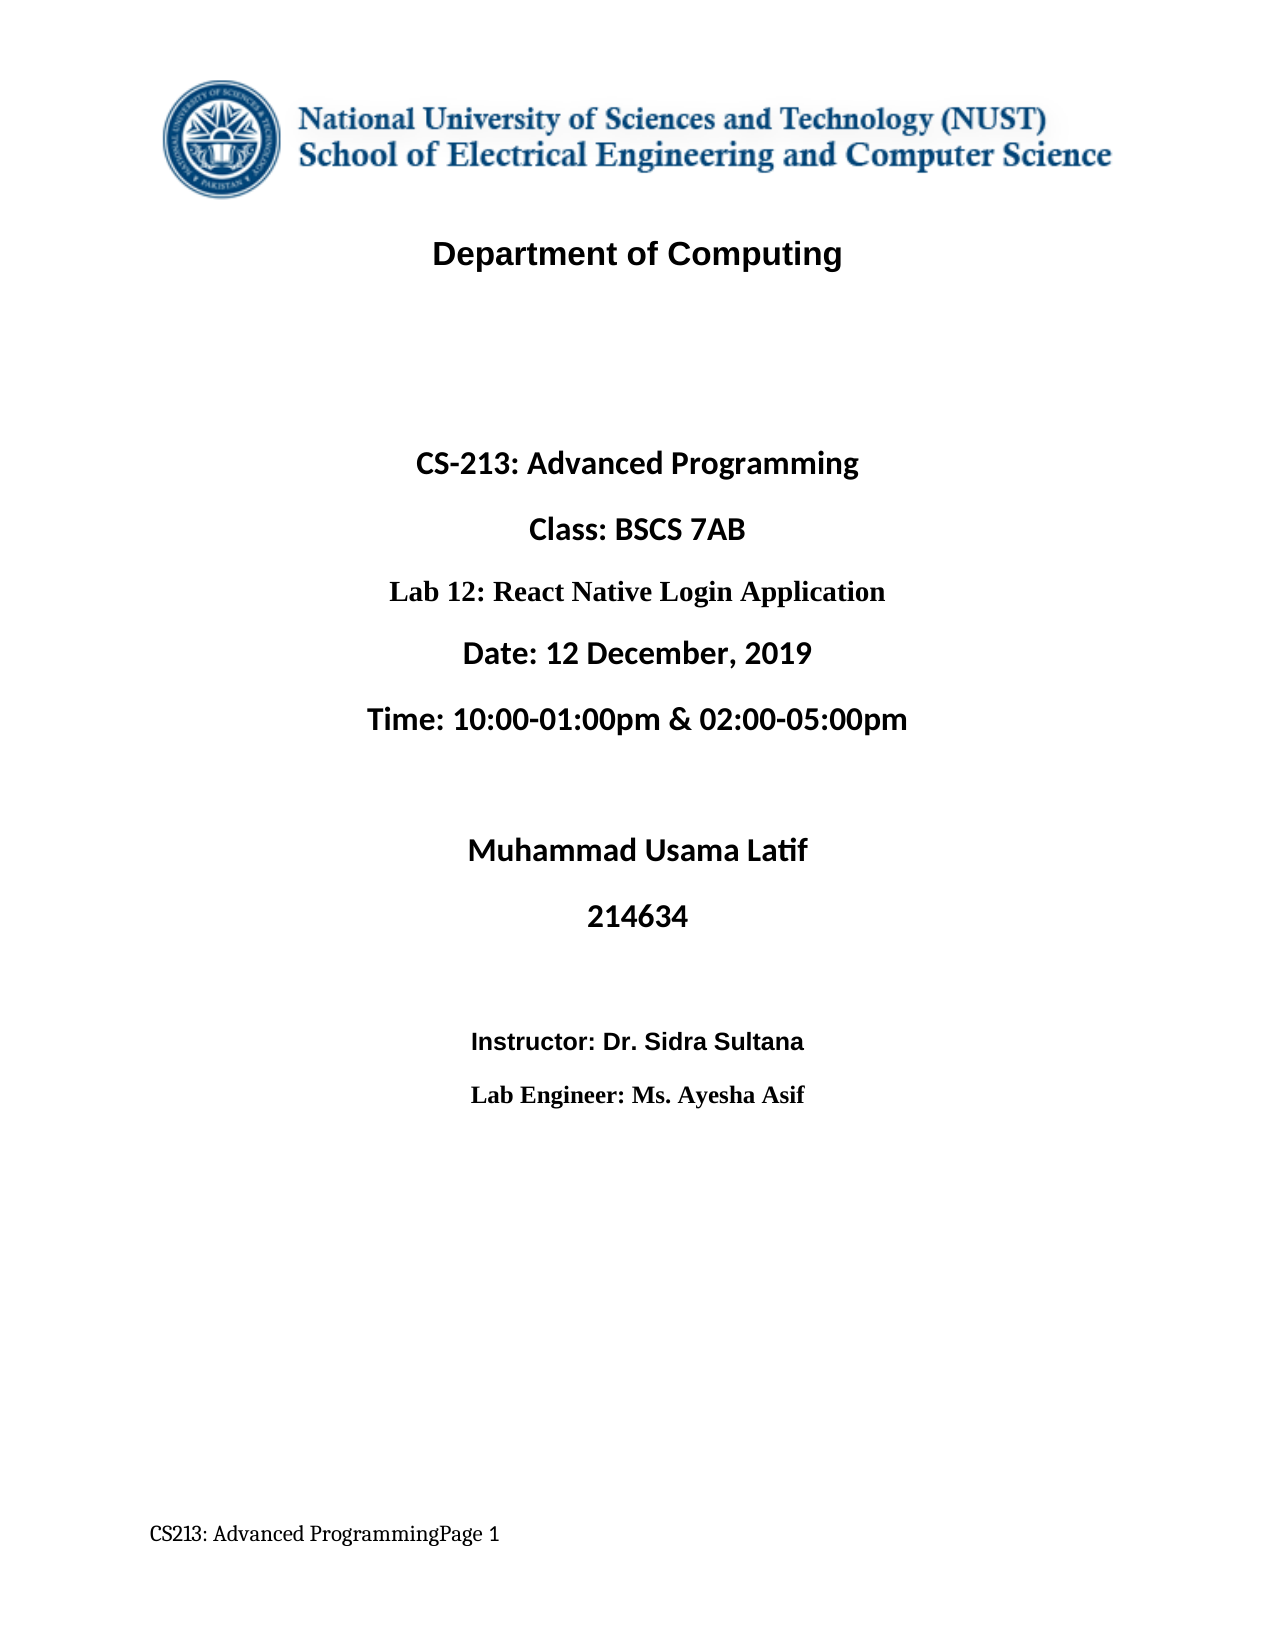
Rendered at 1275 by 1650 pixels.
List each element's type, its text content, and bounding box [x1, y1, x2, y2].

subtitle Department of Computing [150, 234, 1125, 311]
text Muhammad Usama Latif [150, 829, 1125, 870]
subtitle Instructor: Dr. Sidra Sultana [150, 1027, 1125, 1055]
text CS-213: Advanced Programming [150, 442, 1125, 483]
text 214634 [150, 895, 1125, 936]
text Date: 12 December, 2019 [150, 632, 1125, 673]
picture [150, 75, 1125, 210]
text Lab Engineer: Ms. Ayesha Asif [150, 1080, 1125, 1109]
text Time: 10:00-01:00pm & 02:00-05:00pm [150, 698, 1125, 739]
subtitle Lab 12: React Native Login Application [150, 574, 1125, 607]
text Class: BSCS 7AB [150, 508, 1125, 549]
